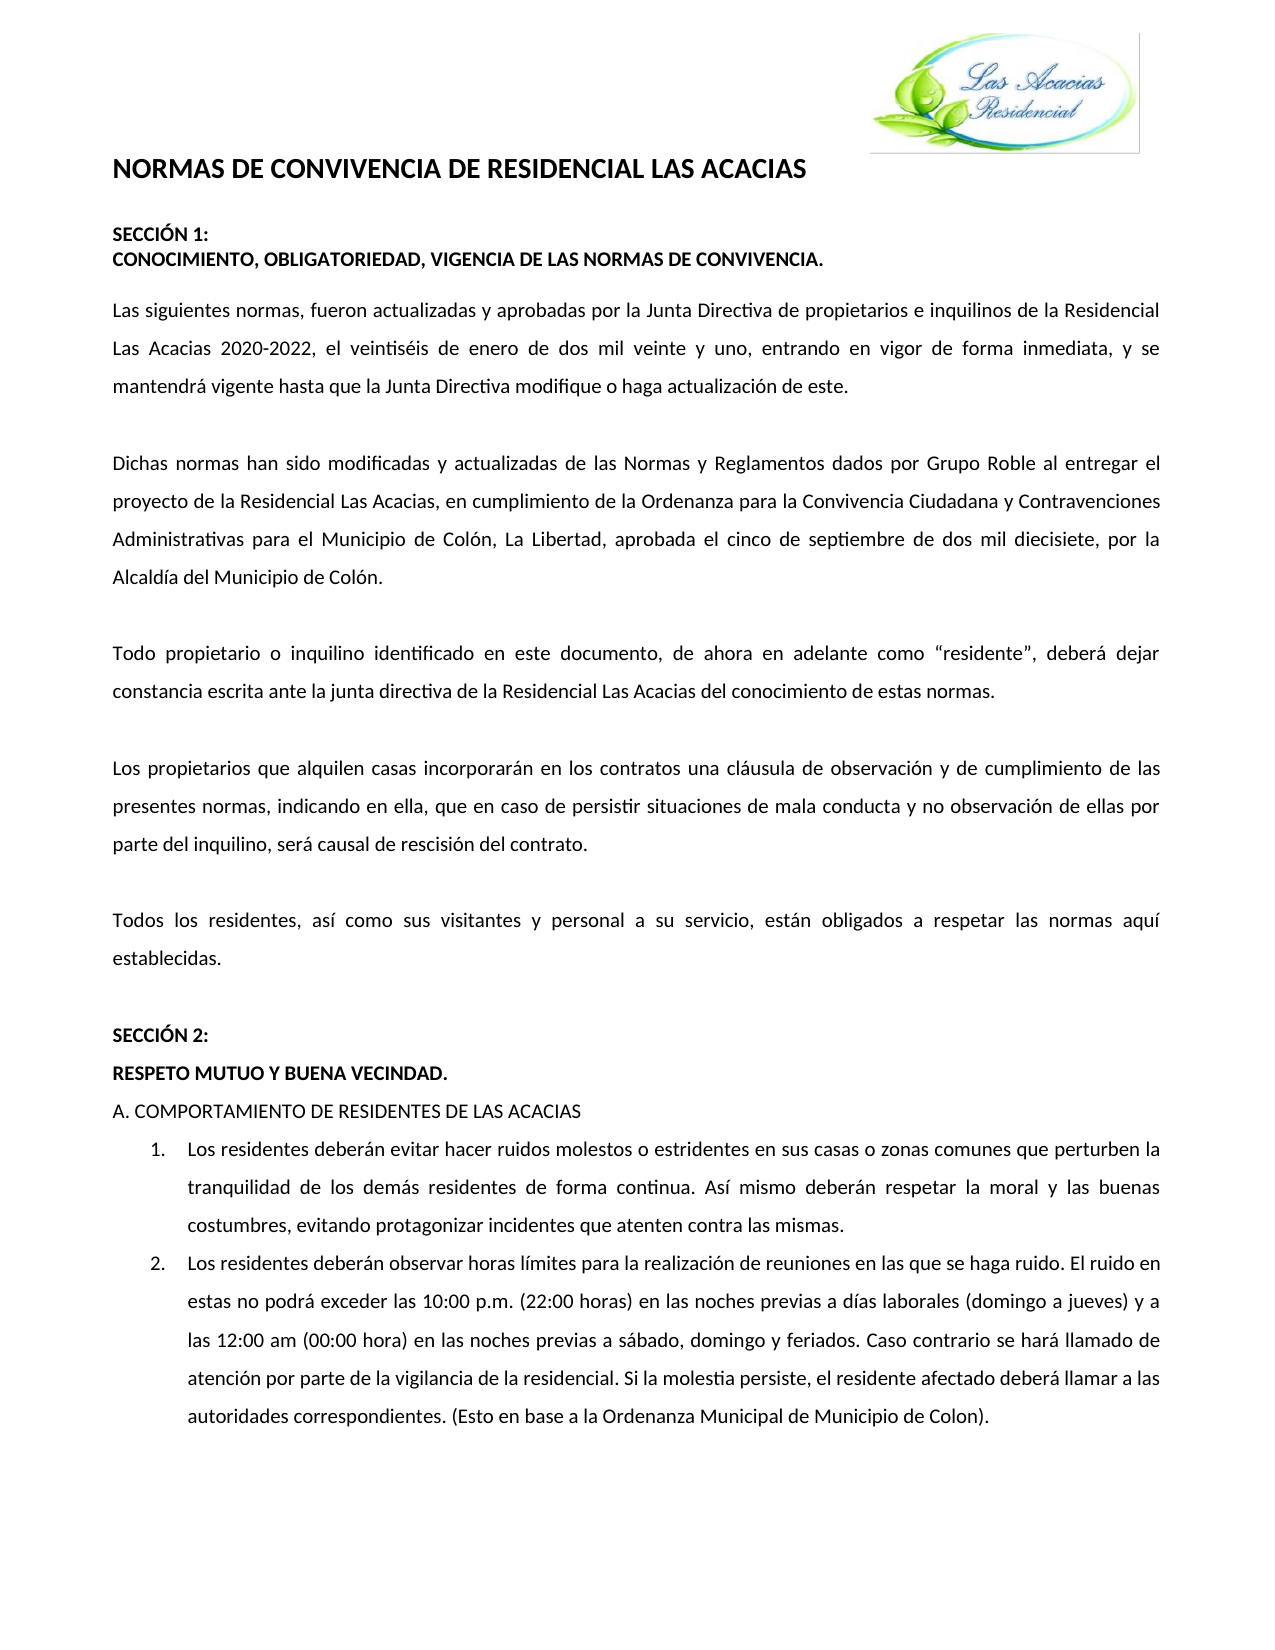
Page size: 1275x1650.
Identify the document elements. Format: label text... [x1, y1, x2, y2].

text NORMAS DE CONVIVENCIA DE RESIDENCIAL LAS ACACIAS [112, 150, 1162, 186]
text Las siguientes normas, fueron actualizadas y aprobadas por la Junta Directiva de propietarios e inquilinos de la Residencial Las Acacias 2020-2022, el veintiséis de enero de dos mil veinte y uno, entrando en vigor de forma inmediata, y se mantendrá vigente hasta que la Junta Directiva modifique o haga actualización de este. [112, 297, 1162, 399]
text Todo propietario o inquilino identificado en este documento, de ahora en adelante como “residente”, deberá dejar constancia escrita ante la junta directiva de la Residencial Las Acacias del conocimiento de estas normas. [112, 641, 1162, 704]
text RESPETO MUTUO Y BUENA VECINDAD. [112, 1060, 1162, 1085]
picture [870, 33, 1140, 150]
text SECCIÓN 1: [112, 221, 1162, 247]
text A. COMPORTAMIENTO DE RESIDENTES DE LAS ACACIAS [112, 1098, 1162, 1123]
text Dichas normas han sido modificadas y actualizadas de las Normas y Reglamentos dados por Grupo Roble al entregar el proyecto de la Residencial Las Acacias, en cumplimiento de la Ordenanza para la Convivencia Ciudadana y Contravenciones Administrativas para el Municipio de Colón, La Libertad, aprobada el cinco de septiembre de dos mil diecisiete, por la Alcaldía del Municipio de Colón. [112, 450, 1162, 590]
text Los propietarios que alquilen casas incorporarán en los contratos una cláusula de observación y de cumplimiento de las presentes normas, indicando en ella, que en caso de persistir situaciones de mala conducta y no observación de ellas por parte del inquilino, será causal de rescisión del contrato. [112, 755, 1162, 857]
list Los residentes deberán evitar hacer ruidos molestos o estridentes en sus casas o zonas comunes que perturben la tranquilidad de los demás residentes de forma continua. Así mismo deberán respetar la moral y las buenas costumbres, evitando protagonizar incidentes que atenten contra las mismas. [150, 1136, 1162, 1238]
list Los residentes deberán observar horas límites para la realización de reuniones en las que se haga ruido. El ruido en estas no podrá exceder las 10:00 p.m. (22:00 horas) en las noches previas a días laborales (domingo a jueves) y a las 12:00 am (00:00 hora) en las noches previas a sábado, domingo y feriados. Caso contrario se hará llamado de atención por parte de la vigilancia de la residencial. Si la molestia persiste, el residente afectado deberá llamar a las autoridades correspondientes. (Esto en base a la Ordenanza Municipal de Municipio de Colon). [150, 1251, 1162, 1428]
text SECCIÓN 2: [112, 1022, 1162, 1047]
text Todos los residentes, así como sus visitantes y personal a su servicio, están obligados a respetar las normas aquí establecidas. [112, 907, 1162, 971]
text CONOCIMIENTO, OBLIGATORIEDAD, VIGENCIA DE LAS NORMAS DE CONVIVENCIA. [112, 247, 1162, 272]
